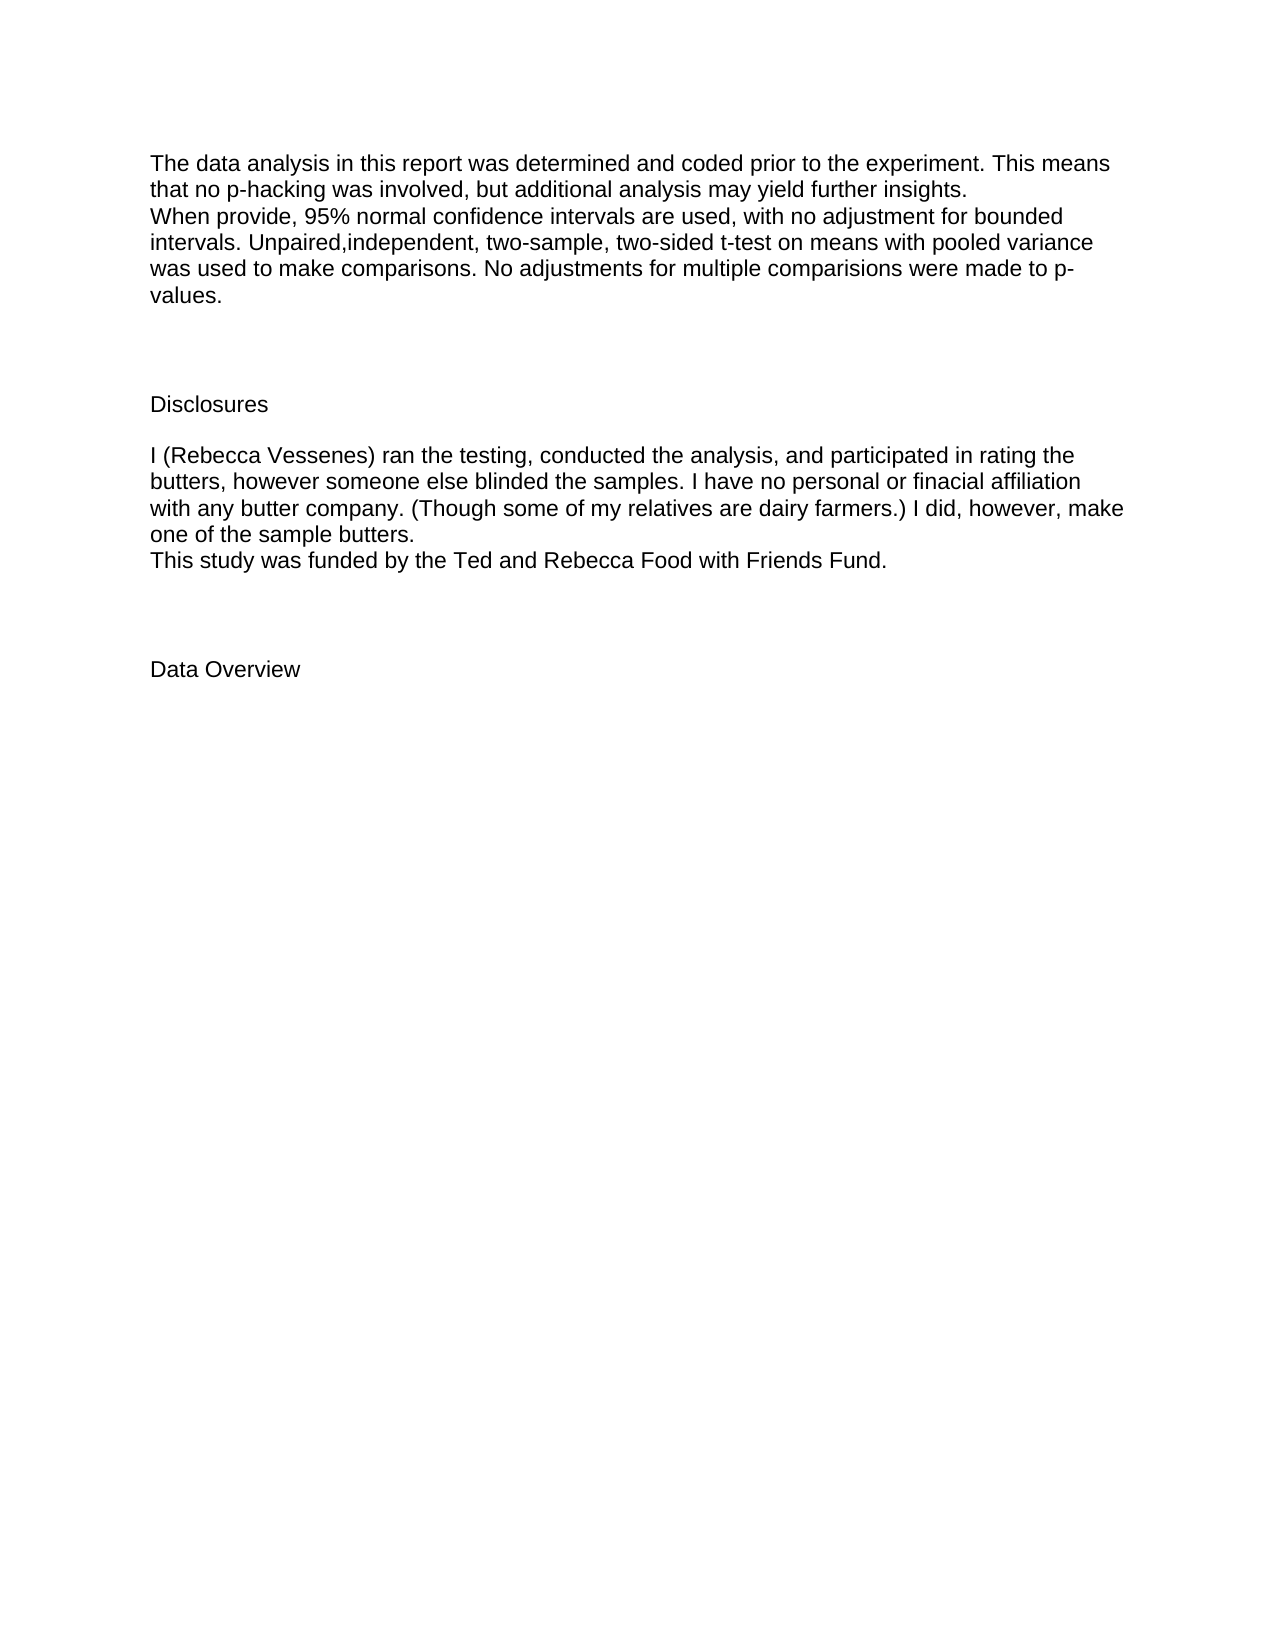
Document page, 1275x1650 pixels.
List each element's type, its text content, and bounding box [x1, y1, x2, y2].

text I (Rebecca Vessenes) ran the testing, conducted the analysis, and participated in rating the butters, however someone else blinded the samples. I have no personal or finacial affiliation with any butter company. (Though some of my relatives are dairy farmers.) I did, however, make one of the sample butters. [150, 442, 1125, 547]
text Disclosures [150, 391, 1125, 417]
text This study was funded by the Ted and Rebecca Food with Friends Fund. [150, 547, 1125, 574]
text The data analysis in this report was determined and coded prior to the experiment. This means that no p-hacking was involved, but additional analysis may yield further insights. [150, 150, 1125, 203]
text Data Overview [150, 656, 1125, 683]
text When provide, 95% normal confidence intervals are used, with no adjustment for bounded intervals. Unpaired,independent, two-sample, two-sided t-test on means with pooled variance was used to make comparisons. No adjustments for multiple comparisions were made to p-values. [150, 203, 1125, 308]
